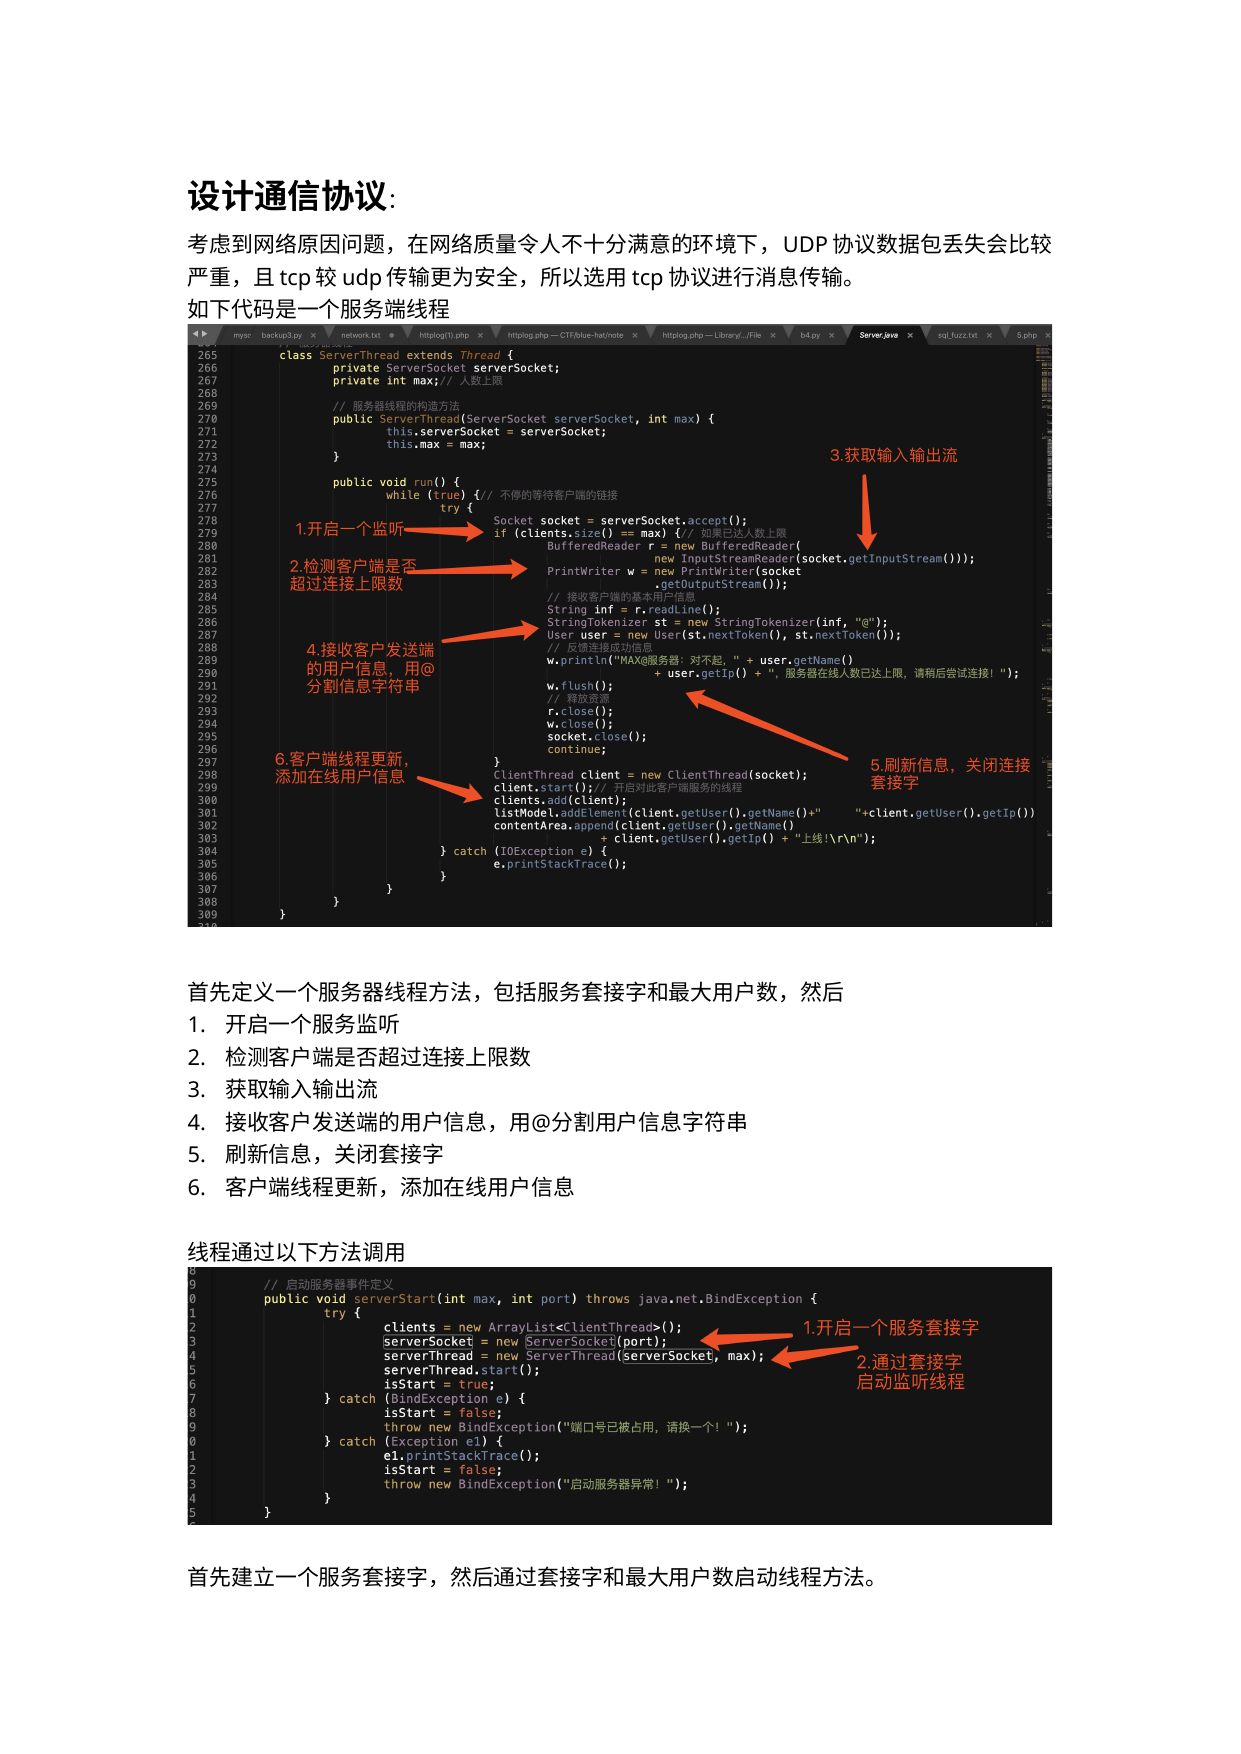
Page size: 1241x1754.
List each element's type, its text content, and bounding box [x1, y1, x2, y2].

list 接收客户发送端的用户信息，用@分割用户信息字符串 [187, 1104, 1053, 1137]
list 刷新信息，关闭套接字 [187, 1137, 1053, 1169]
text 考虑到网络原因问题，在网络质量令人不十分满意的环境下，UDP协议数据包丢失会比较严重，且tcp较udp传输更为安全，所以选用tcp协议进行消息传输。 [187, 227, 1053, 292]
list 客户端线程更新，添加在线用户信息 [187, 1169, 1053, 1202]
list 开启一个服务监听 [187, 1007, 1053, 1039]
list 获取输入输出流 [187, 1072, 1053, 1104]
picture [187, 324, 1053, 927]
text 首先建立一个服务套接字，然后通过套接字和最大用户数启动线程方法。 [187, 1559, 1053, 1592]
text 如下代码是一个服务端线程 [187, 292, 1053, 324]
text 设计通信协议： [187, 162, 1053, 227]
picture [187, 1267, 1053, 1525]
text 线程通过以下方法调用 [187, 1234, 1053, 1267]
text 首先定义一个服务器线程方法，包括服务套接字和最大用户数，然后 [187, 974, 1053, 1007]
list 检测客户端是否超过连接上限数 [187, 1039, 1053, 1072]
